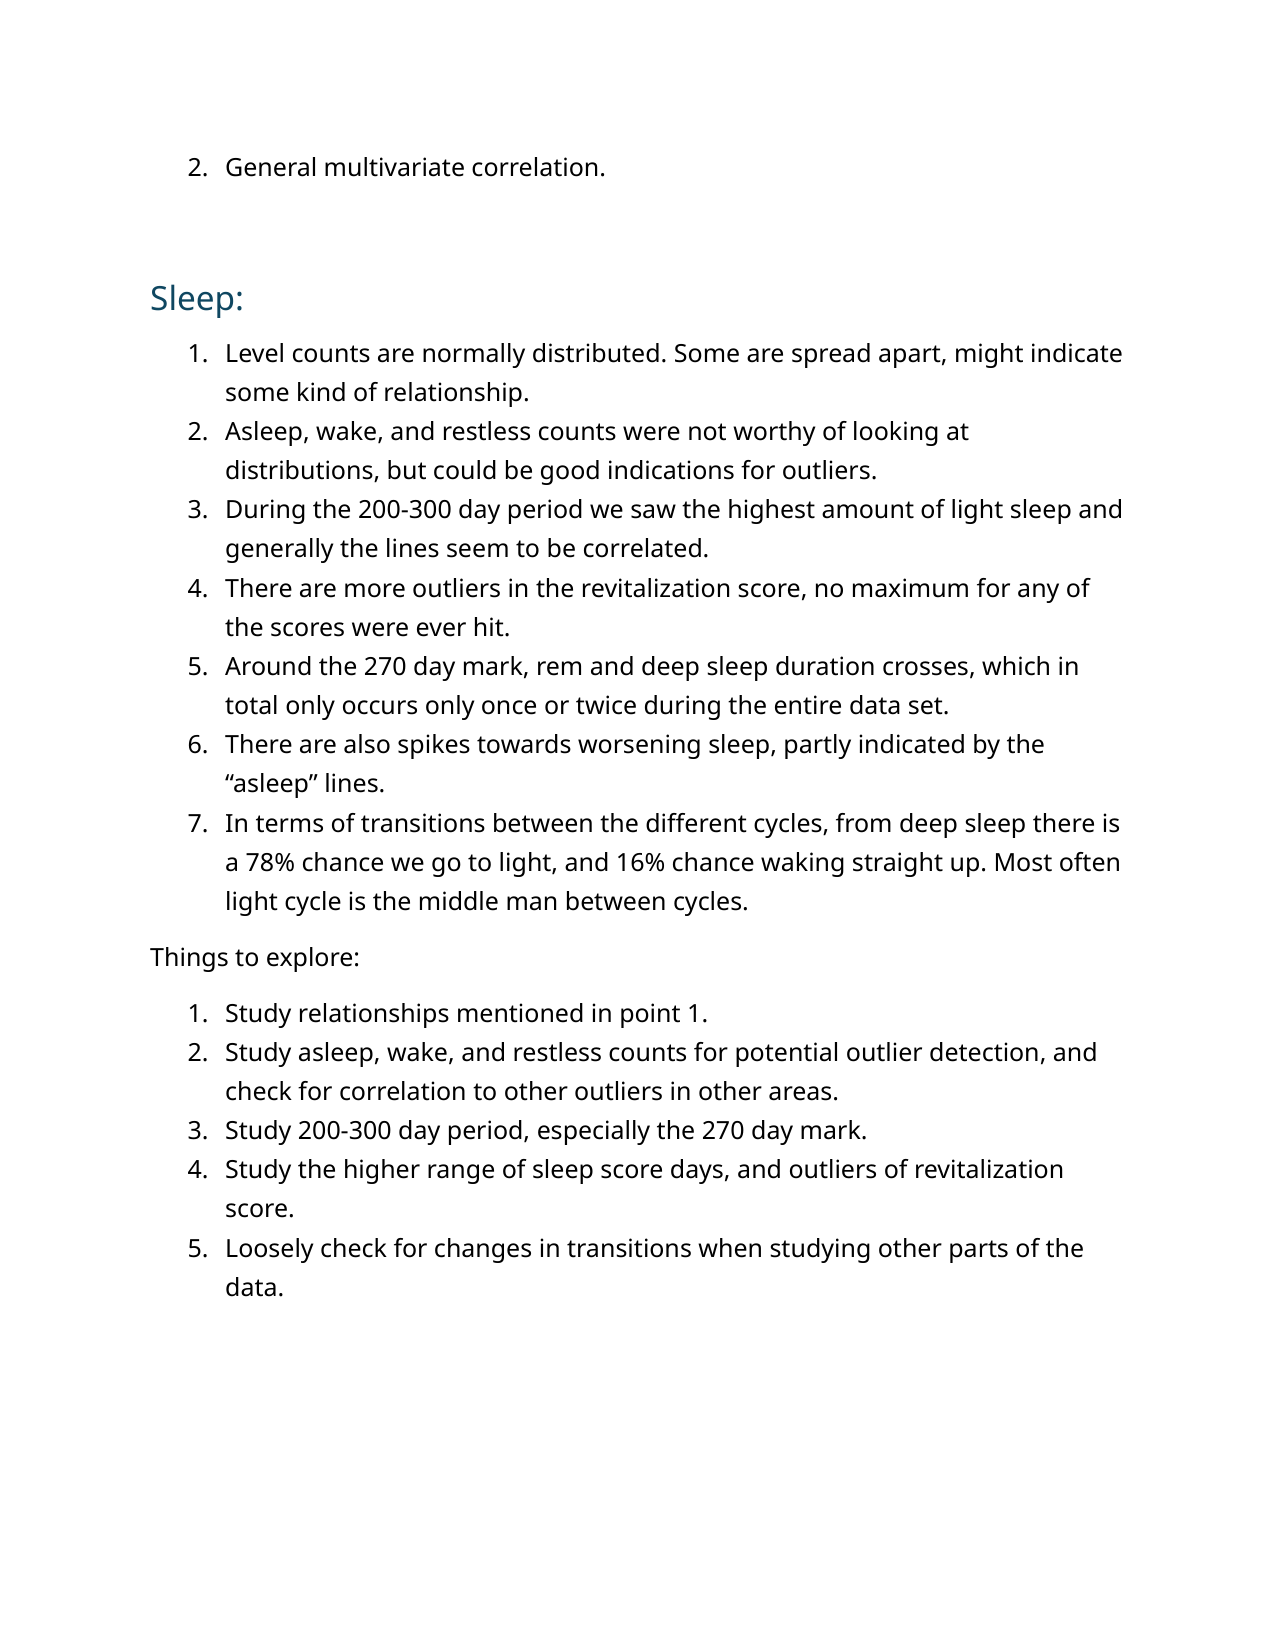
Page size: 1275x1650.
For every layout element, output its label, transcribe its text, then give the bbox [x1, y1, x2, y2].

list Loosely check for changes in transitions when studying other parts of the data. [187, 1230, 1125, 1303]
list Study relationships mentioned in point 1. [187, 995, 1125, 1029]
list Around the 270 day mark, rem and deep sleep duration crosses, which in total only occurs only once or twice during the entire data set. [187, 648, 1125, 722]
list During the 200-300 day period we saw the highest amount of light sleep and generally the lines seem to be correlated. [187, 492, 1125, 565]
list In terms of transitions between the different cycles, from deep sleep there is a 78% chance we go to light, and 16% chance waking straight up. Most often light cycle is the middle man between cycles. [187, 805, 1125, 918]
list There are more outliers in the revitalization score, no maximum for any of the scores were ever hit. [187, 570, 1125, 643]
list Study asleep, wake, and restless counts for potential outlier detection, and check for correlation to other outliers in other areas. [187, 1034, 1125, 1108]
list There are also spikes towards worsening sleep, partly indicated by the “asleep” lines. [187, 727, 1125, 800]
list Asleep, wake, and restless counts were not worthy of looking at distributions, but could be good indications for outliers. [187, 413, 1125, 487]
list General multivariate correlation. [187, 150, 1125, 184]
text Things to explore: [150, 939, 1125, 973]
list Level counts are normally distributed. Some are spread apart, might indicate some kind of relationship. [187, 335, 1125, 408]
list Study 200-300 day period, especially the 270 day mark. [187, 1113, 1125, 1147]
list Study the higher range of sleep score days, and outliers of revitalization score. [187, 1152, 1125, 1225]
subtitle Sleep: [150, 275, 1125, 320]
